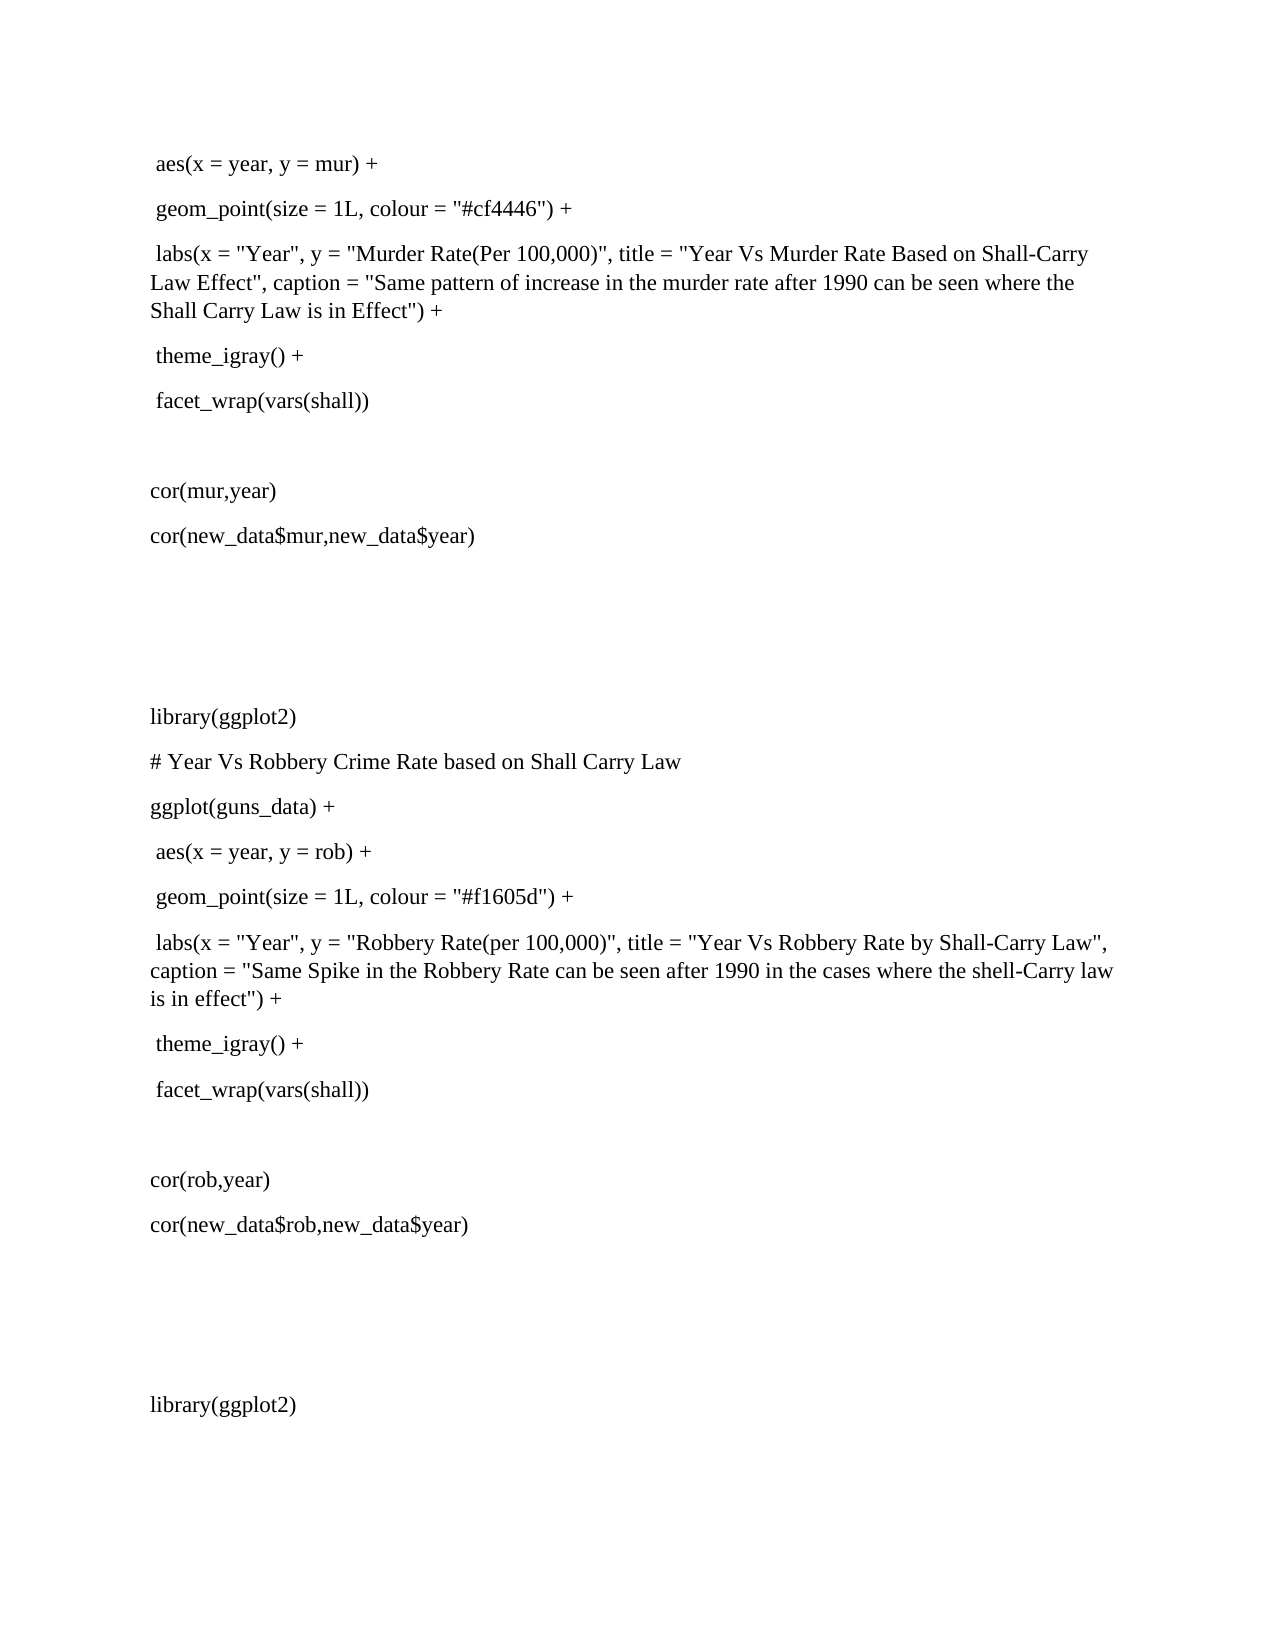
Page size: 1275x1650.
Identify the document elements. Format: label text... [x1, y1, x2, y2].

text geom_point(size = 1L, colour = "#cf4446") + [150, 195, 1125, 221]
text cor(rob,year) [150, 1166, 1125, 1192]
text library(ggplot2) [150, 1391, 1125, 1418]
text labs(x = "Year", y = "Murder Rate(Per 100,000)", title = "Year Vs Murder Rate Based on Shall-Carry Law Effect", caption = "Same pattern of increase in the murder rate after 1990 can be seen where the Shall Carry Law is in Effect") + [150, 240, 1125, 323]
text theme_igray() + [150, 342, 1125, 368]
text cor(new_data$mur,new_data$year) [150, 523, 1125, 549]
text facet_wrap(vars(shall)) [150, 387, 1125, 414]
text ggplot(guns_data) + [150, 793, 1125, 819]
text cor(mur,year) [150, 477, 1125, 504]
text theme_igray() + [150, 1031, 1125, 1057]
text aes(x = year, y = rob) + [150, 838, 1125, 865]
text aes(x = year, y = mur) + [150, 150, 1125, 176]
text cor(new_data$rob,new_data$year) [150, 1211, 1125, 1237]
text labs(x = "Year", y = "Robbery Rate(per 100,000)", title = "Year Vs Robbery Rate by Shall-Carry Law", caption = "Same Spike in the Robbery Rate can be seen after 1990 in the cases where the shell-Carry law is in effect") + [150, 928, 1125, 1012]
text facet_wrap(vars(shall)) [150, 1076, 1125, 1102]
text # Year Vs Robbery Crime Rate based on Shall Carry Law [150, 748, 1125, 774]
text geom_point(size = 1L, colour = "#f1605d") + [150, 883, 1125, 910]
text library(ggplot2) [150, 703, 1125, 729]
